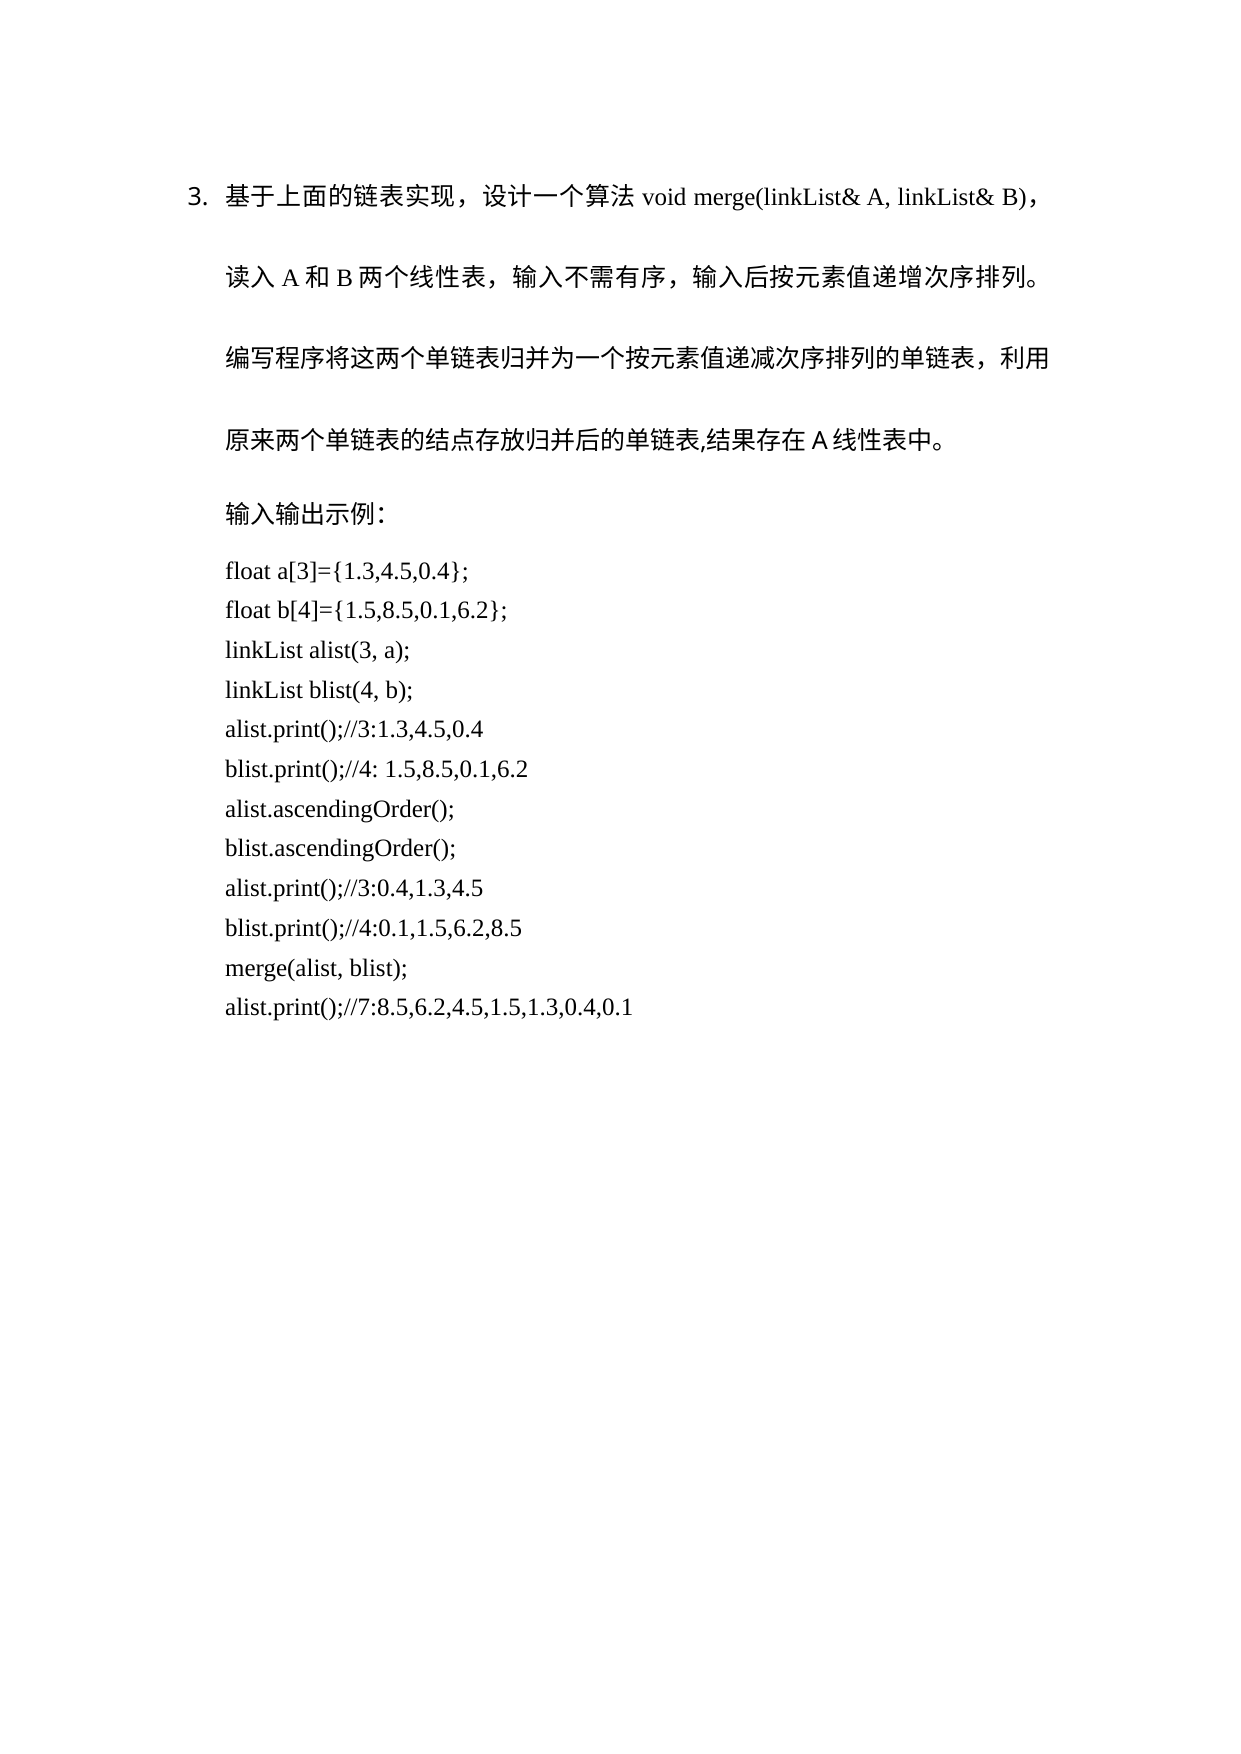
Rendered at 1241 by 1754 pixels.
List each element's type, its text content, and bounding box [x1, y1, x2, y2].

list blist.print();//4:0.1,1.5,6.2,8.5 [225, 911, 1053, 943]
list float b[4]={1.5,8.5,0.1,6.2}; [225, 593, 1053, 626]
list alist.print();//7:8.5,6.2,4.5,1.5,1.3,0.4,0.1 [225, 990, 1053, 1023]
list alist.ascendingOrder(); [225, 792, 1053, 824]
list blist.print();//4: 1.5,8.5,0.1,6.2 [225, 752, 1053, 785]
list linkList blist(4, b); [225, 673, 1053, 705]
list blist.ascendingOrder(); [225, 832, 1053, 864]
list linkList alist(3, a); [225, 633, 1053, 666]
list merge(alist, blist); [225, 951, 1053, 983]
list alist.print();//3:1.3,4.5,0.4 [225, 713, 1053, 745]
list 输入输出示例： [225, 480, 1053, 545]
list float a[3]={1.3,4.5,0.4}; [225, 554, 1053, 586]
list alist.print();//3:0.4,1.3,4.5 [225, 871, 1053, 904]
list 基于上面的链表实现，设计一个算法void merge(linkList& A, linkList& B)，读入A和B两个线性表，输入不需有序，输入后按元素值递增次序排列。编写程序将这两个单链表归并为一个按元素值递减次序排列的单链表，利用原来两个单链表的结点存放归并后的单链表,结果存在A线性表中。 [187, 162, 1053, 471]
